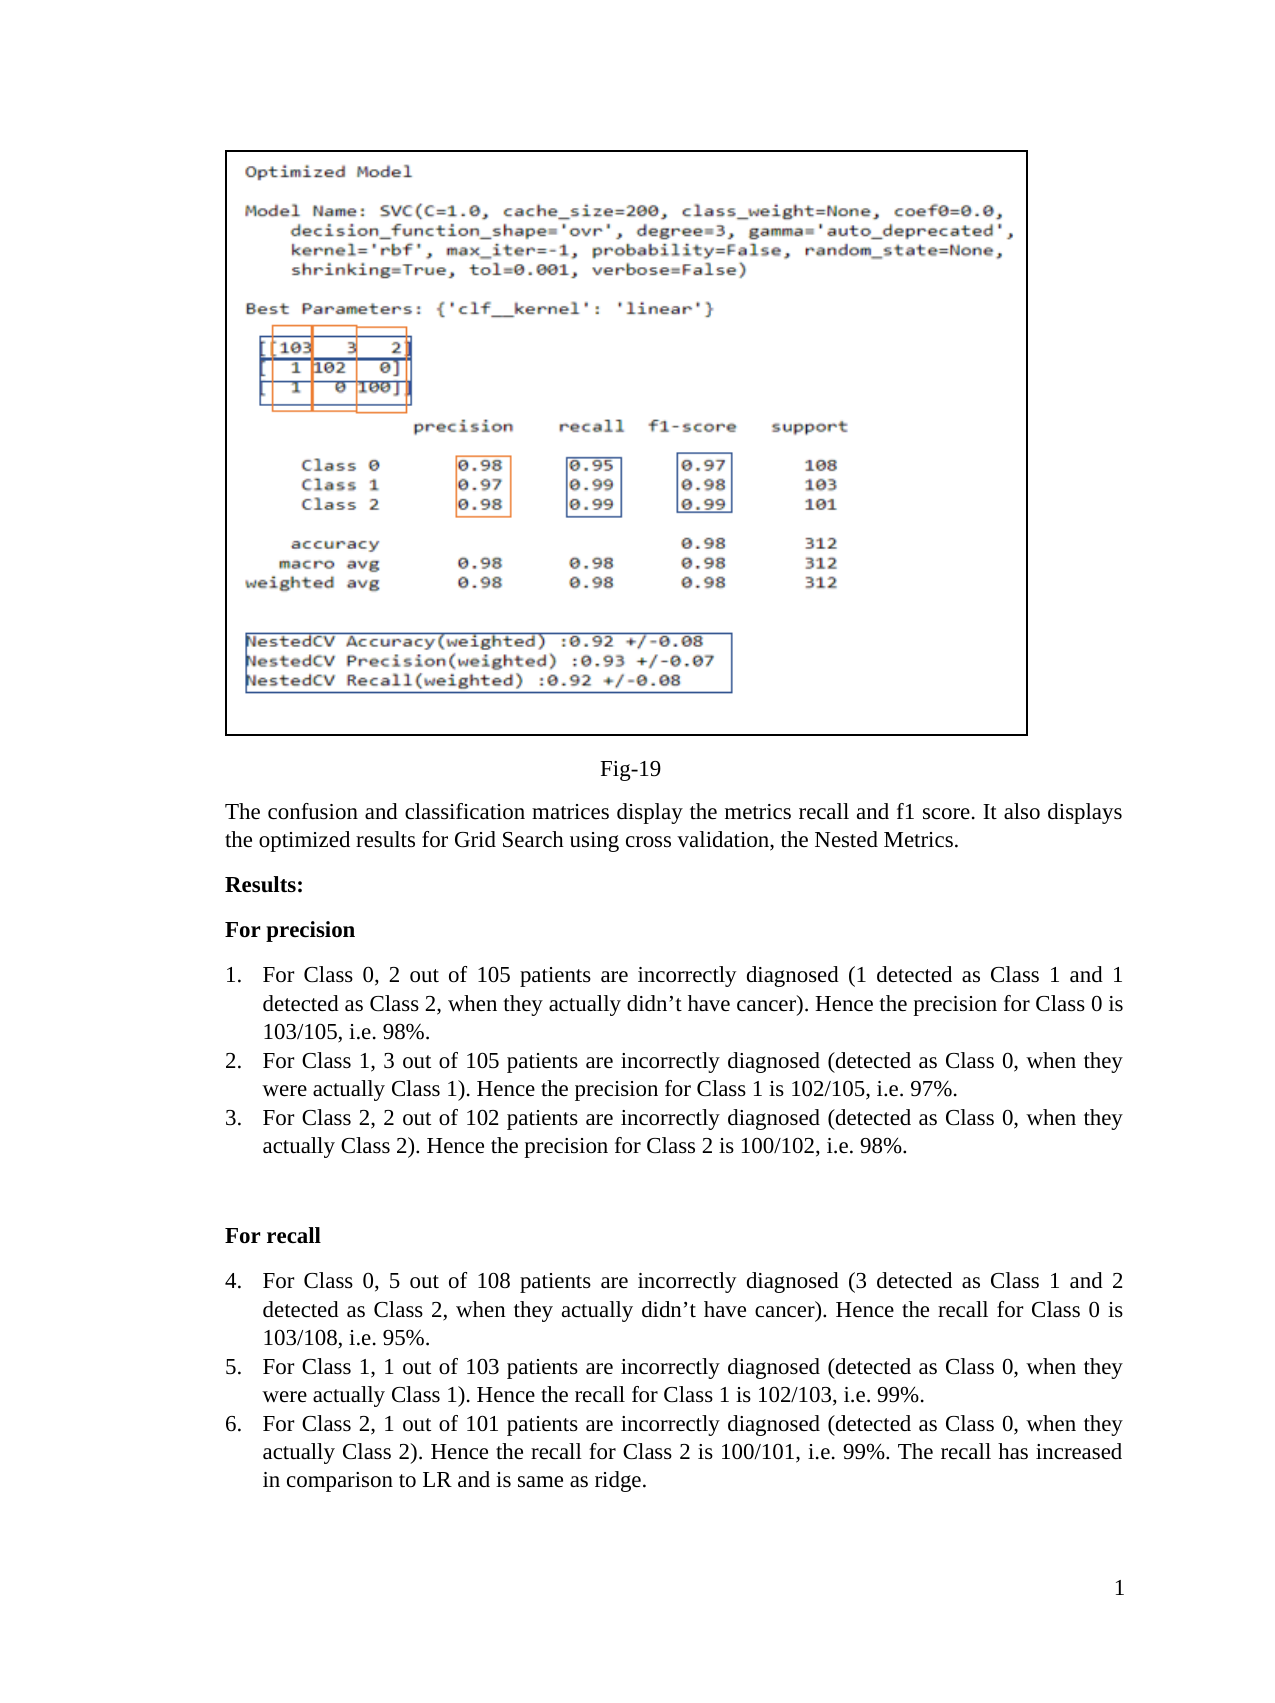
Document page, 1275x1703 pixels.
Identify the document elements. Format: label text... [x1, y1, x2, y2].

list For Class 0, 5 out of 108 patients are incorrectly diagnosed (3 detected as Class 1 and 2 detected as Class 2, when they actually didn’t have cancer). Hence the recall for Class 0 is 103/108, i.e. 95%. [225, 1267, 1125, 1351]
list For Class 0, 2 out of 105 patients are incorrectly diagnosed (1 detected as Class 1 and 1 detected as Class 2, when they actually didn’t have cancer). Hence the precision for Class 0 is 103/105, i.e. 98%. [225, 961, 1125, 1045]
text The confusion and classification matrices display the metrics recall and f1 score. It also displays the optimized results for Grid Search using cross validation, the Nested Metrics. [225, 798, 1125, 852]
picture [227, 152, 1026, 734]
list For Class 2, 2 out of 102 patients are incorrectly diagnosed (detected as Class 0, when they actually Class 2). Hence the precision for Class 2 is 100/102, i.e. 98%. [225, 1104, 1125, 1158]
list For Class 1, 3 out of 105 patients are incorrectly diagnosed (detected as Class 0, when they were actually Class 1). Hence the precision for Class 1 is 102/105, i.e. 97%. [225, 1047, 1125, 1102]
list For Class 1, 1 out of 103 patients are incorrectly diagnosed (detected as Class 0, when they were actually Class 1). Hence the recall for Class 1 is 102/103, i.e. 99%. [225, 1353, 1125, 1407]
text Results: [225, 871, 1125, 898]
list For Class 2, 1 out of 101 patients are incorrectly diagnosed (detected as Class 0, when they actually Class 2). Hence the recall for Class 2 is 100/101, i.e. 99%. The recall has increased in comparison to LR and is same as ridge. [225, 1409, 1125, 1493]
text For recall [225, 1222, 1125, 1249]
text For precision [225, 916, 1125, 943]
text Fig-19 [150, 755, 1125, 781]
